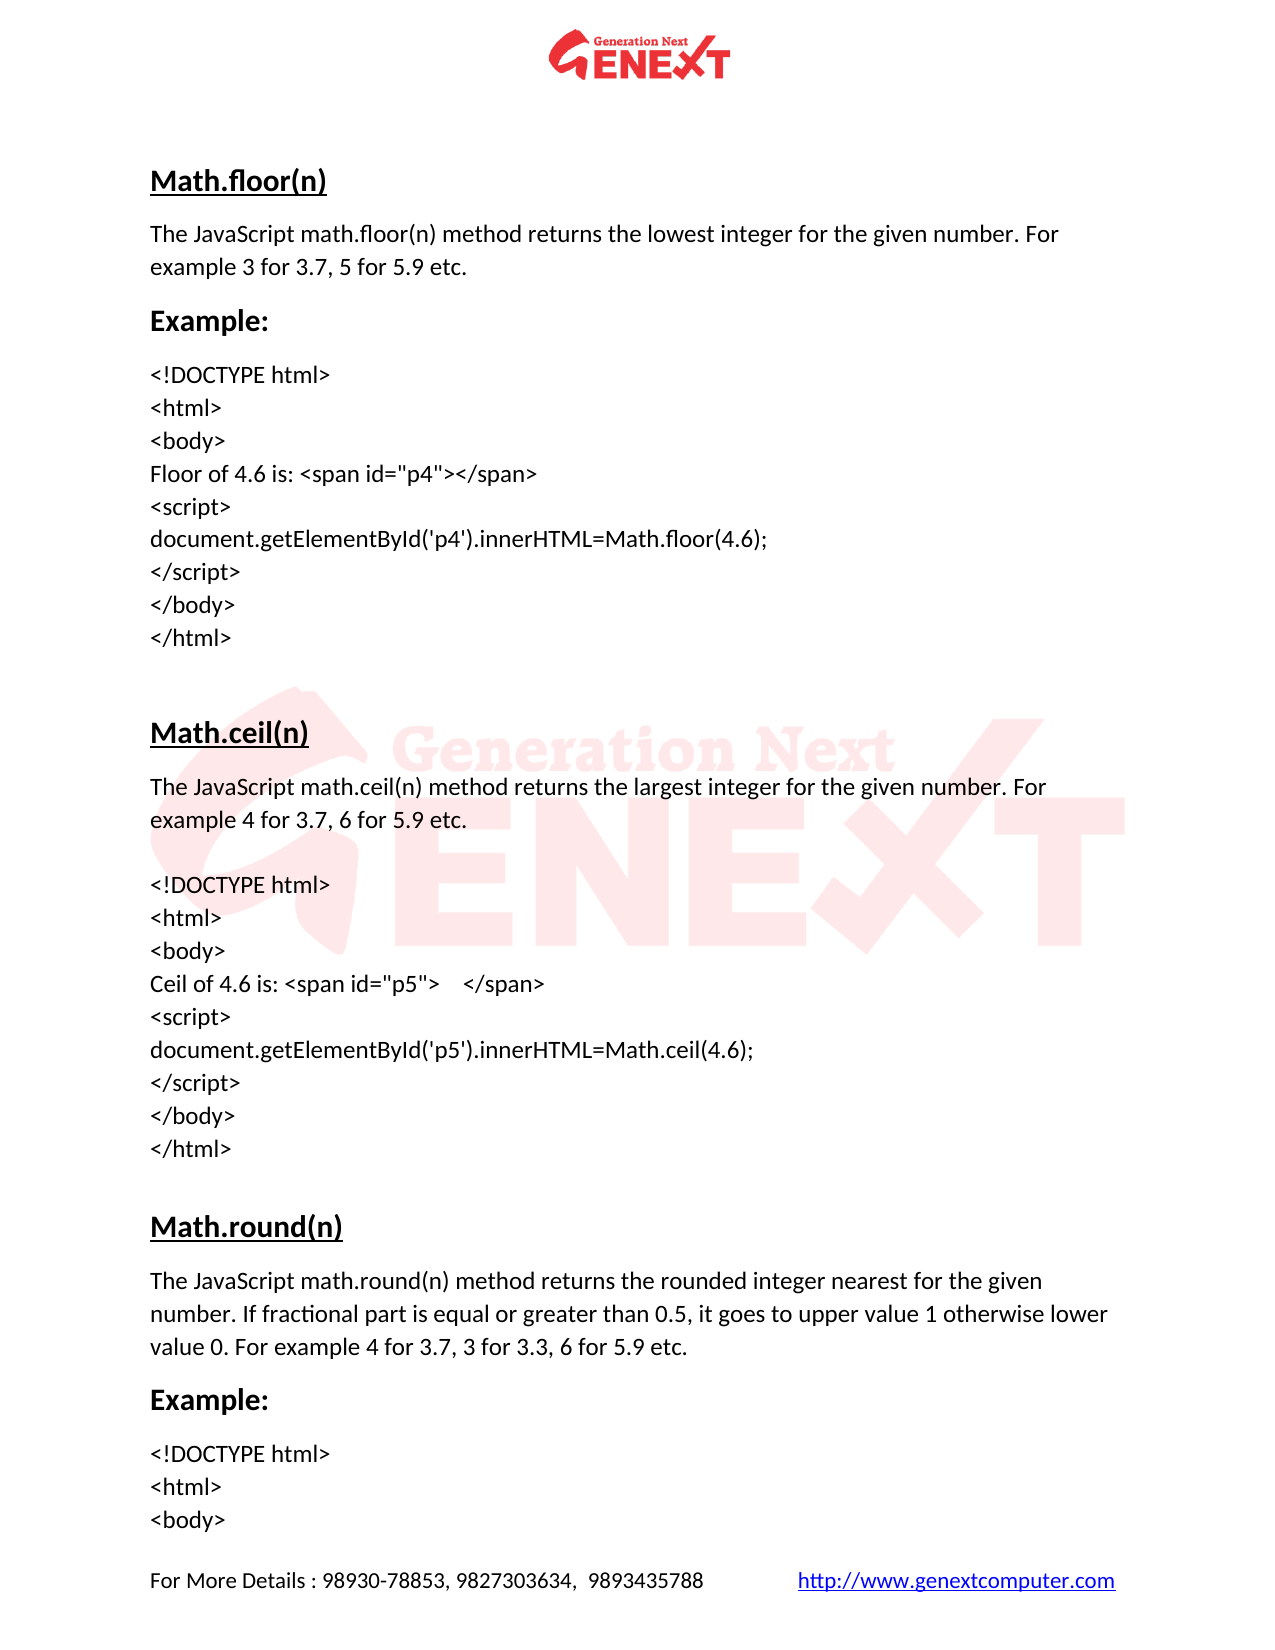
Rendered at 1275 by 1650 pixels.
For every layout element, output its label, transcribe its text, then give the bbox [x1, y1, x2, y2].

text <script> [150, 491, 1125, 521]
text <body> [150, 935, 1125, 966]
text The JavaScript math.ceil(n) method returns the largest integer for the given number. For example 4 for 3.7, 6 for 5.9 etc. [150, 771, 1125, 834]
text The JavaScript math.floor(n) method returns the lowest integer for the given number. For example 3 for 3.7, 5 for 5.9 etc. [150, 219, 1125, 282]
text Math.floor(n) [150, 161, 1125, 199]
text </body> [150, 1100, 1125, 1131]
text <script> [150, 1001, 1125, 1032]
text Example: [150, 301, 1125, 339]
text <!DOCTYPE html> [150, 1438, 1125, 1468]
picture [548, 29, 731, 80]
text </html> [150, 1133, 1125, 1163]
text <body> [150, 425, 1125, 455]
text </script> [150, 1067, 1125, 1098]
text <!DOCTYPE html> [150, 869, 1125, 900]
text </script> [150, 556, 1125, 587]
text <html> [150, 1471, 1125, 1501]
text Ceil of 4.6 is: <span id="p5"> </span> [150, 968, 1125, 999]
text </html> [150, 622, 1125, 653]
text <html> [150, 392, 1125, 422]
text Example: [150, 1380, 1125, 1418]
text Math.round(n) [150, 1207, 1125, 1245]
text Math.ceil(n) [150, 713, 1125, 751]
text </body> [150, 589, 1125, 620]
text document.getElementById('p4').innerHTML=Math.floor(4.6); [150, 523, 1125, 554]
text <!DOCTYPE html> [150, 359, 1125, 389]
text <html> [150, 902, 1125, 933]
text The JavaScript math.round(n) method returns the rounded integer nearest for the given number. If fractional part is equal or greater than 0.5, it goes to upper value 1 otherwise lower value 0. For example 4 for 3.7, 3 for 3.3, 6 for 5.9 etc. [150, 1265, 1125, 1361]
text <body> [150, 1504, 1125, 1534]
text document.getElementById('p5').innerHTML=Math.ceil(4.6); [150, 1034, 1125, 1065]
text Floor of 4.6 is: <span id="p4"></span> [150, 458, 1125, 488]
